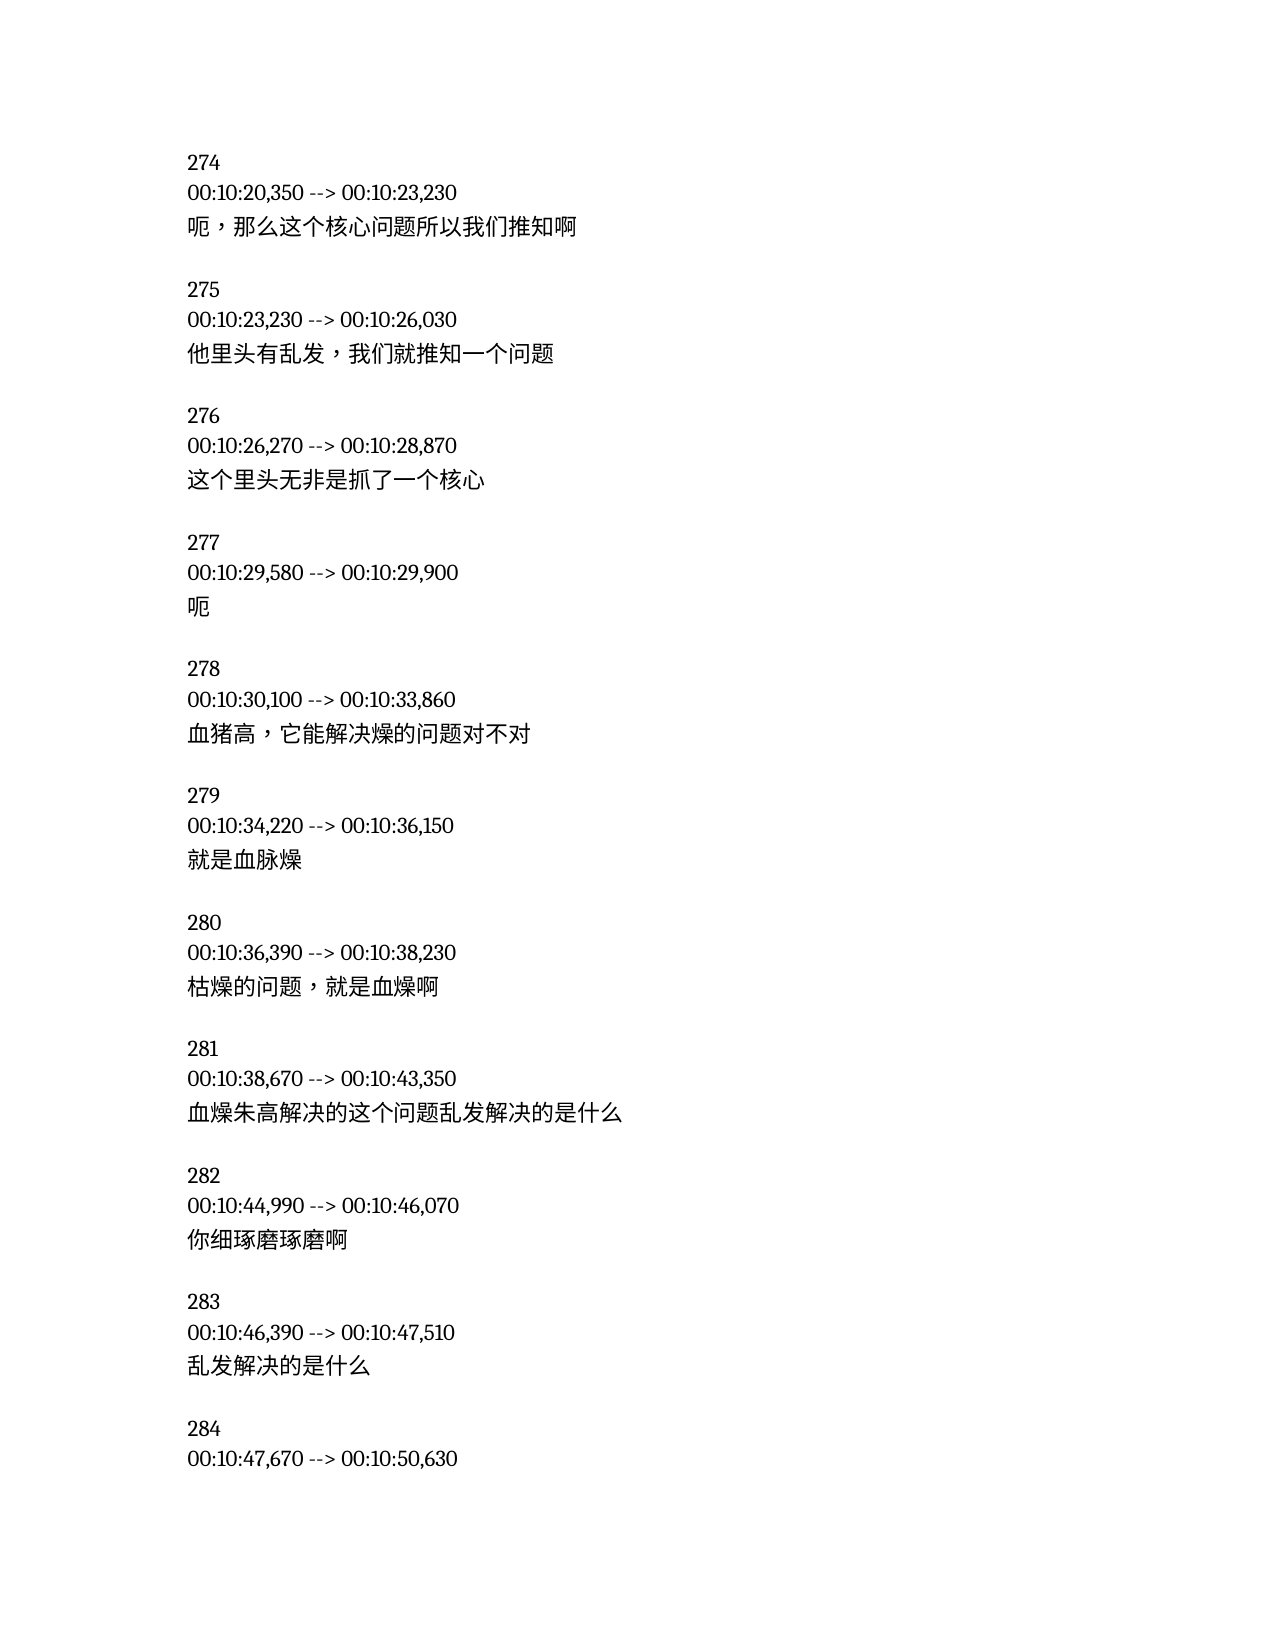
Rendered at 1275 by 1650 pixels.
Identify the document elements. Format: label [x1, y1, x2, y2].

text [187, 150, 1087, 1472]
